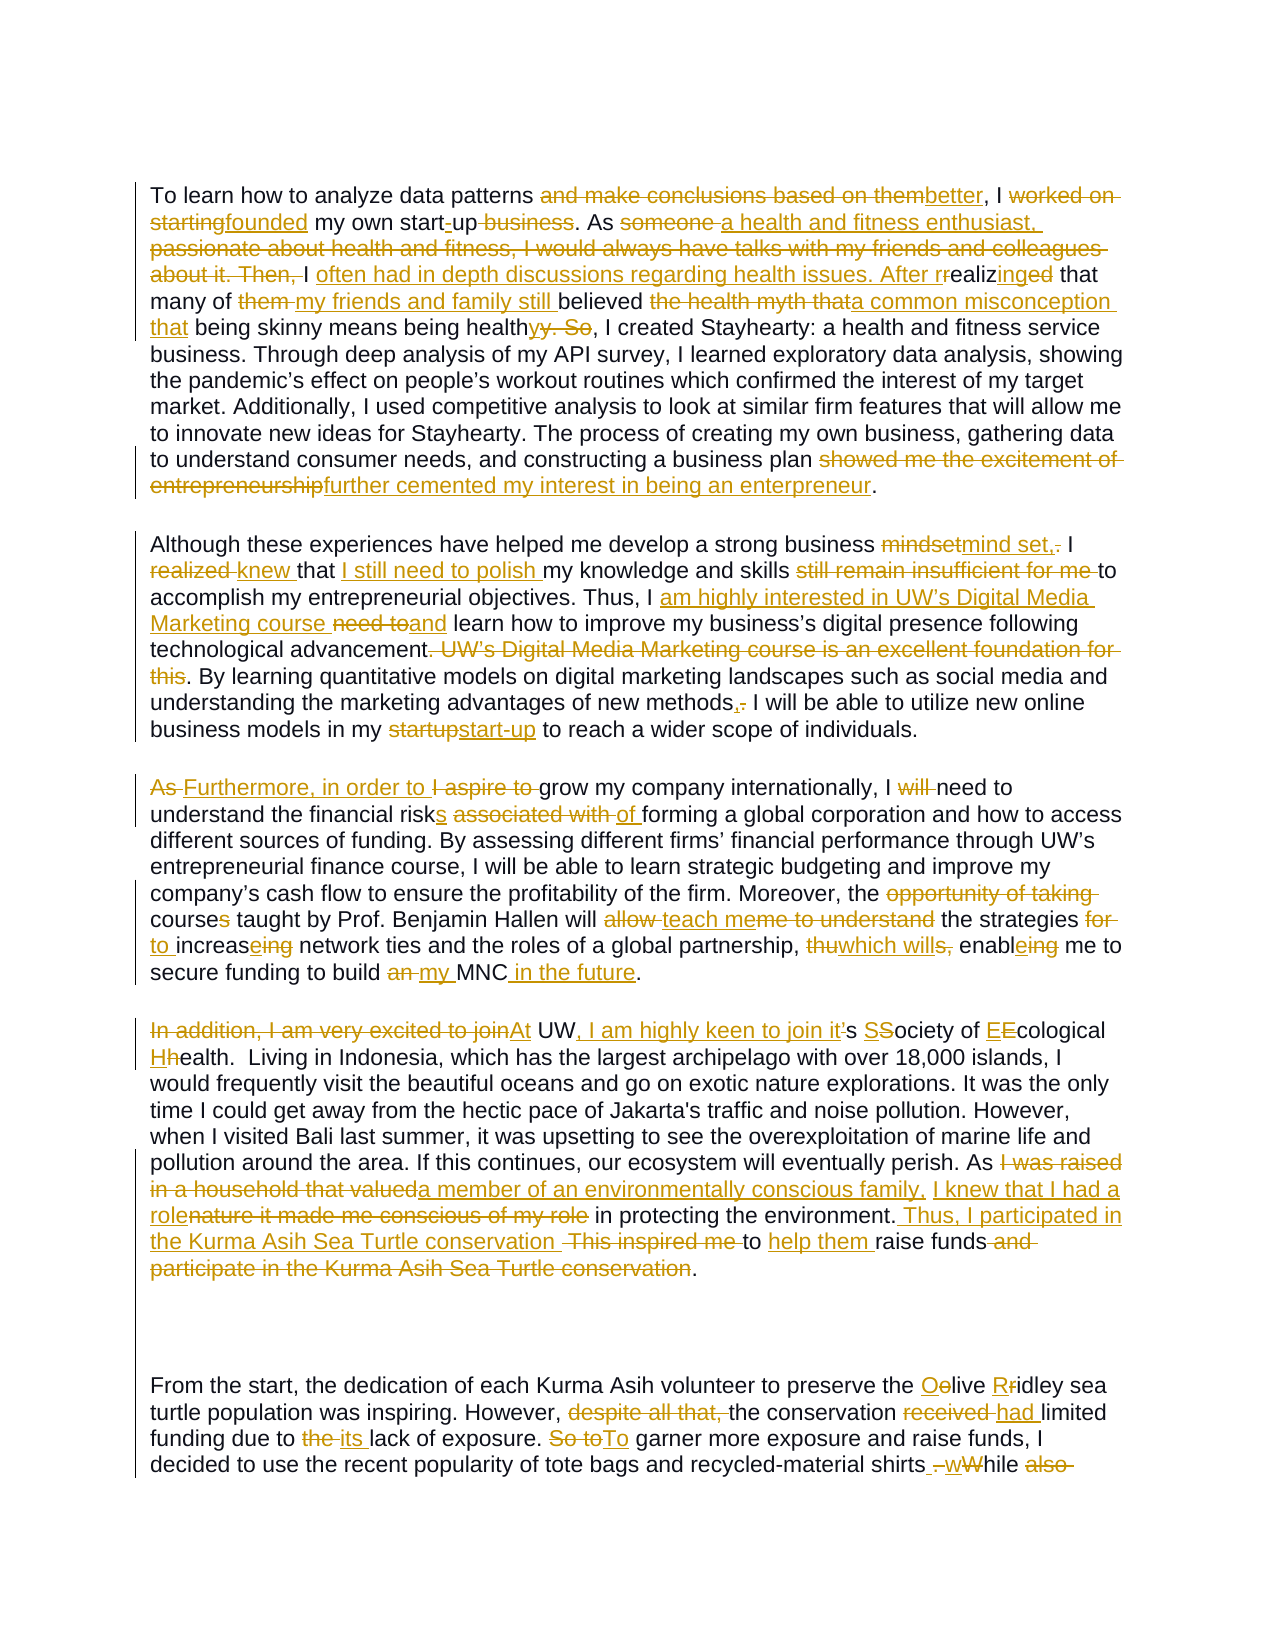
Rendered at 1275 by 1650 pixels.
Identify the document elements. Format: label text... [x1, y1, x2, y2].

text UWs ociety of cological ealth. Living in Indonesia, which has the largest archipelago with over 18,000 islands, I would frequently visit the beautiful oceans and go on exotic nature explorations. It was the only time I could get away from the hectic pace of Jakarta's traffic and noise pollution. However, when I visited Bali last summer, it was upsetting to see the overexploitation of marine life and pollution around the area. If this continues, our ecosystem will eventually perish. As in protecting the environment.to raise funds. [150, 1017, 1125, 1281]
text To learn how to analyze data patterns , I my own startup. As I ealiz that many of believed being skinny means being health, I created Stayhearty: a health and fitness service business. Through deep analysis of my API survey, I learned exploratory data analysis, showing the pandemic’s effect on people’s workout routines which confirmed the interest of my target market. Additionally, I used competitive analysis to look at similar firm features that will allow me to innovate new ideas for Stayhearty. The process of creating my own business, gathering data to understand consumer needs, and constructing a business plan . [150, 182, 1125, 499]
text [150, 1372, 1125, 1478]
text Although these experiences have helped me develop a strong business I that my knowledge and skills to accomplish my entrepreneurial objectives. Thus, I learn how to improve my business’s digital presence following technological advancement. By learning quantitative models on digital marketing landscapes such as social media and understanding the marketing advantages of new methods I will be able to utilize new online business models in my to reach a wider scope of individuals. [150, 531, 1125, 742]
text grow my company internationally, I need to understand the financial risk forming a global corporation and how to access different sources of funding. By assessing different firms’ financial performance through UW’s entrepreneurial finance course, I will be able to learn strategic budgeting and improve my company’s cash flow to ensure the profitability of the firm. Moreover, the course taught by Prof. Benjamin Hallen will the strategies increas network ties and the roles of a global partnership, enabl me to secure funding to build MNC. [150, 774, 1125, 985]
